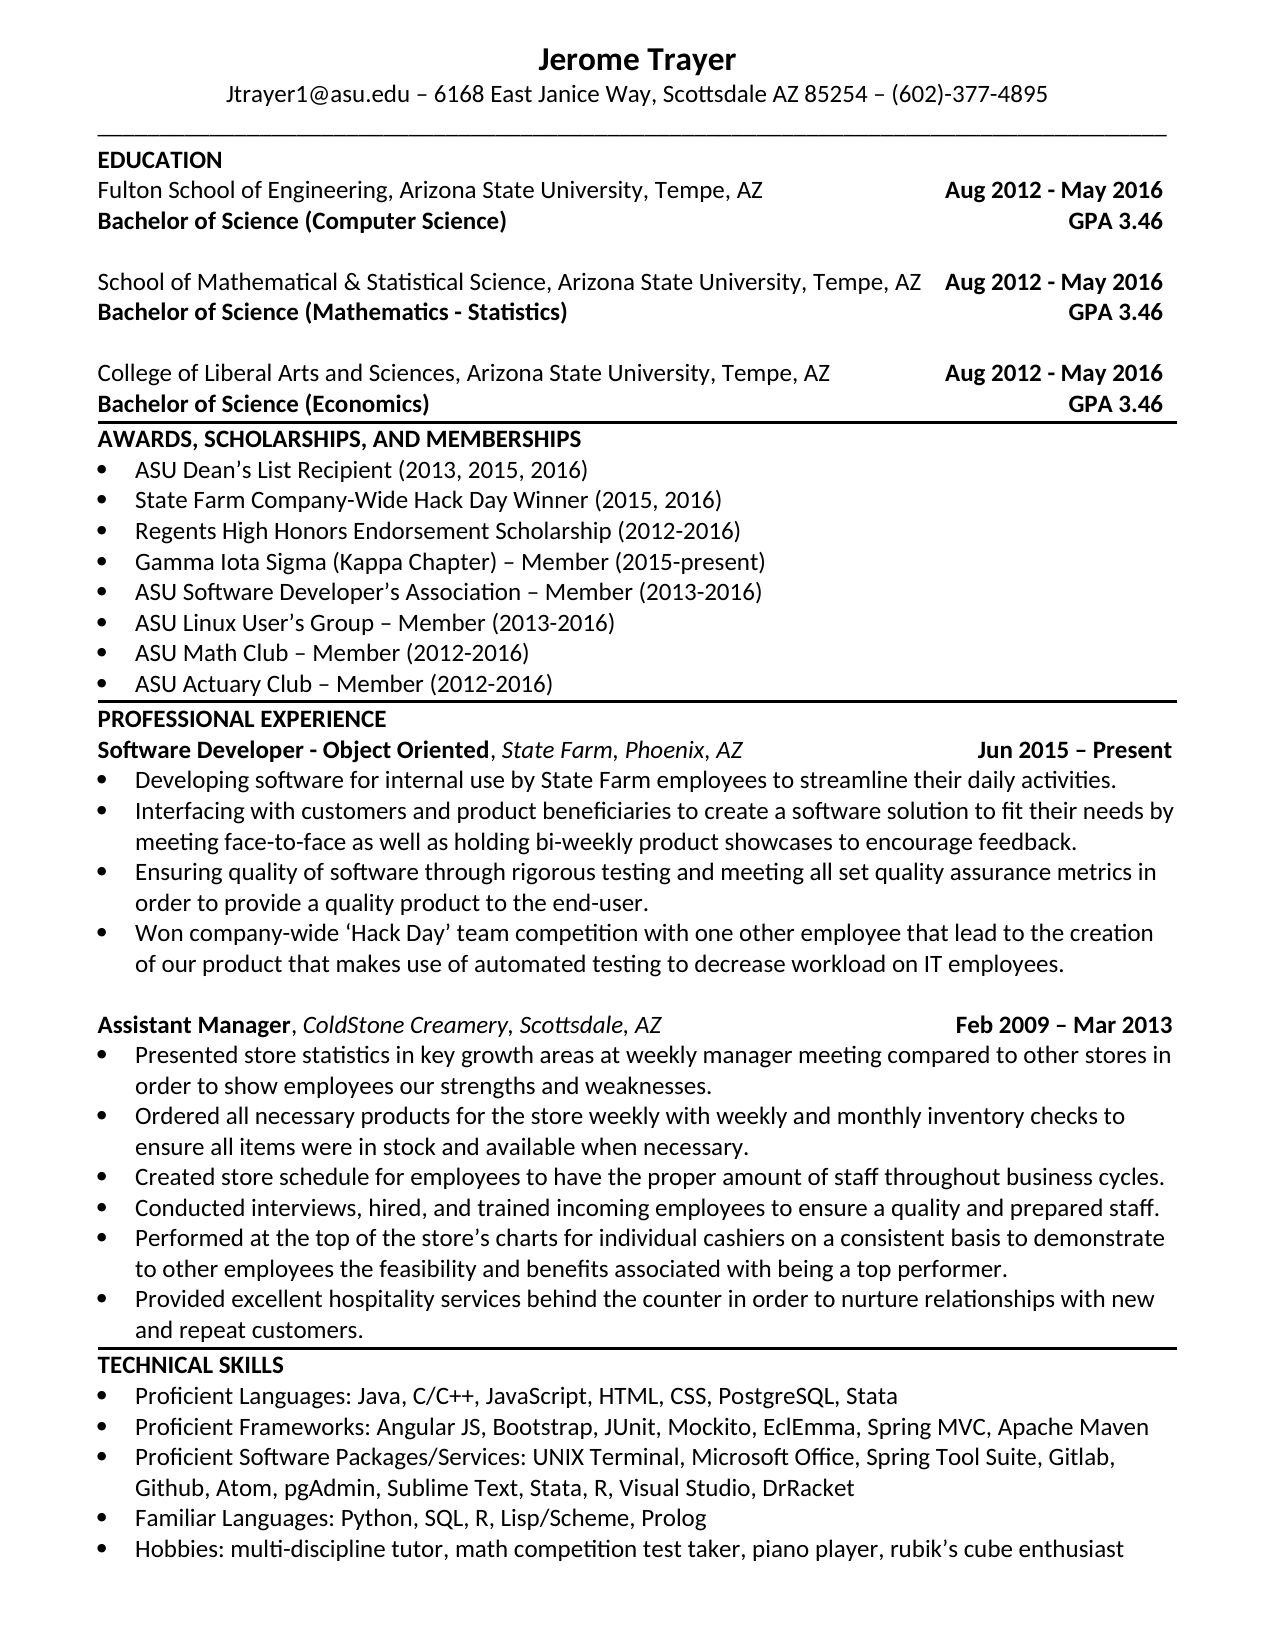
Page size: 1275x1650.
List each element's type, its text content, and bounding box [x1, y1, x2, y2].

list ASU Dean’s List Recipient (2013, 2015, 2016) [97, 454, 1177, 485]
text School of Mathematical & Statistical Science, Arizona State University, Tempe, AZ Aug 2012 - May 2016 [97, 266, 1177, 296]
list Regents High Honors Endorsement Scholarship (2012-2016) [97, 515, 1177, 546]
list Won company-wide ‘Hack Day’ team competition with one other employee that lead to the creation of our product that makes use of automated testing to decrease workload on IT employees. [97, 917, 1177, 978]
text Bachelor of Science (Mathematics - Statistics) GPA 3.46 [97, 296, 1177, 327]
list State Farm Company-Wide Hack Day Winner (2015, 2016) [97, 485, 1177, 515]
text AWARDS, SCHOLARSHIPS, AND MEMBERSHIPS [97, 424, 1177, 454]
text Jerome Trayer [97, 37, 1177, 78]
text Fulton School of Engineering, Arizona State University, Tempe, AZ Aug 2012 - May 2016 [97, 174, 1177, 205]
list Software Developer - Object Oriented, State Farm, Phoenix, AZ Jun 2015 – Present [97, 734, 1177, 764]
text Assistant Manager, ColdStone Creamery, Scottsdale, AZ Feb 2009 – Mar 2013 [97, 1009, 1177, 1039]
list Conducted interviews, hired, and trained incoming employees to ensure a quality and prepared staff. [97, 1192, 1177, 1222]
list Performed at the top of the store’s charts for individual cashiers on a consistent basis to demonstrate to other employees the feasibility and benefits associated with being a top performer. [97, 1222, 1177, 1283]
list ASU Software Developer’s Association – Member (2013-2016) [97, 576, 1177, 607]
list Proficient Languages: Java, C/C++, JavaScript, HTML, CSS, PostgreSQL, Stata [97, 1380, 1177, 1411]
list ASU Actuary Club – Member (2012-2016) [97, 668, 1177, 703]
list Proficient Frameworks: Angular JS, Bootstrap, JUnit, Mockito, EclEmma, Spring MVC, Apache Maven [97, 1411, 1177, 1441]
list Proficient Software Packages/Services: UNIX Terminal, Microsoft Office, Spring Tool Suite, Gitlab, Github, Atom, pgAdmin, Sublime Text, Stata, R, Visual Studio, DrRacket [97, 1441, 1177, 1502]
list Familiar Languages: Python, SQL, R, Lisp/Scheme, Prolog [97, 1502, 1177, 1533]
text Bachelor of Science (Economics) GPA 3.46 [97, 388, 1177, 424]
list Interfacing with customers and product beneficiaries to create a software solution to fit their needs by meeting face-to-face as well as holding bi-weekly product showcases to encourage feedback. [97, 795, 1177, 856]
list Developing software for internal use by State Farm employees to streamline their daily activities. [97, 764, 1177, 795]
list Ordered all necessary products for the store weekly with weekly and monthly inventory checks to ensure all items were in stock and available when necessary. [97, 1100, 1177, 1161]
list Ensuring quality of software through rigorous testing and meeting all set quality assurance metrics in order to provide a quality product to the end-user. [97, 856, 1177, 917]
text ______________________________________________________________________________________ [97, 109, 1177, 139]
list Hobbies: multi-discipline tutor, math competition test taker, piano player, rubik’s cube enthusiast [97, 1533, 1177, 1563]
text Jtrayer1@asu.edu – 6168 East Janice Way, Scottsdale AZ 85254 – (602)-377-4895 [97, 78, 1177, 109]
list Presented store statistics in key growth areas at weekly manager meeting compared to other stores in order to show employees our strengths and weaknesses. [97, 1039, 1177, 1100]
text College of Liberal Arts and Sciences, Arizona State University, Tempe, AZ Aug 2012 - May 2016 [97, 357, 1177, 388]
text PROFESSIONAL EXPERIENCE [97, 703, 1177, 734]
list Gamma Iota Sigma (Kappa Chapter) – Member (2015-present) [97, 546, 1177, 576]
text TECHNICAL SKILLS [97, 1350, 1177, 1380]
list ASU Linux User’s Group – Member (2013-2016) [97, 607, 1177, 637]
list ASU Math Club – Member (2012-2016) [97, 637, 1177, 668]
text Bachelor of Science (Computer Science) GPA 3.46 [97, 205, 1177, 235]
text EDUCATION [97, 144, 1177, 174]
list Created store schedule for employees to have the proper amount of staff throughout business cycles. [97, 1161, 1177, 1192]
list Provided excellent hospitality services behind the counter in order to nurture relationships with new and repeat customers. [97, 1283, 1177, 1350]
